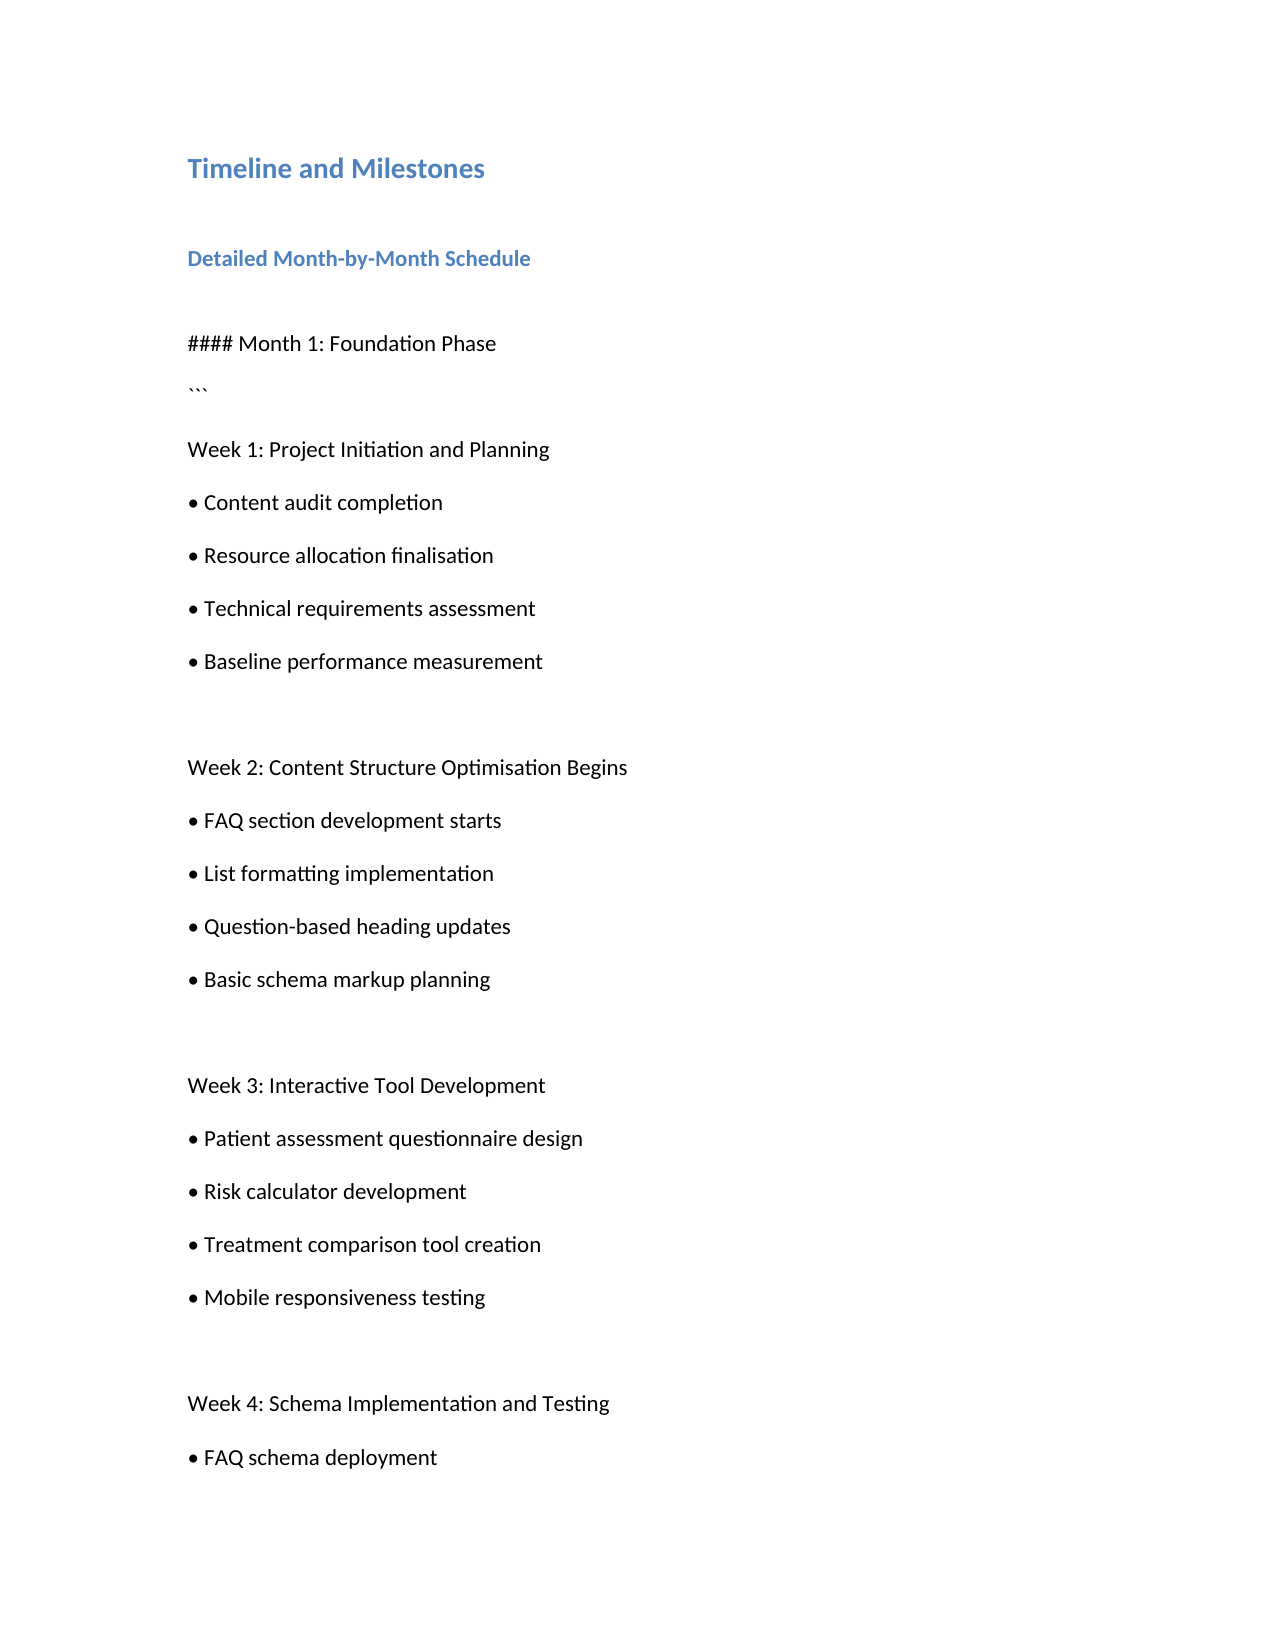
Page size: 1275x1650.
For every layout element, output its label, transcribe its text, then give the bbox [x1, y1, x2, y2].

text Week 3: Interactive Tool Development [187, 1071, 1087, 1099]
text • Baseline performance measurement [187, 647, 1087, 675]
text Week 1: Project Initiation and Planning [187, 435, 1087, 463]
text • Patient assessment questionnaire design [187, 1124, 1087, 1152]
subtitle Timeline and Milestones [187, 150, 1087, 186]
text • Treatment comparison tool creation [187, 1231, 1087, 1258]
text • FAQ schema deployment [187, 1443, 1087, 1471]
text Week 2: Content Structure Optimisation Begins [187, 753, 1087, 781]
subtitle Detailed Month-by-Month Schedule [187, 244, 1087, 272]
text • Content audit completion [187, 488, 1087, 516]
text • List formatting implementation [187, 859, 1087, 887]
text • Basic schema markup planning [187, 965, 1087, 993]
text #### Month 1: Foundation Phase [187, 329, 1087, 357]
text • Mobile responsiveness testing [187, 1283, 1087, 1312]
text ``` [187, 382, 1087, 410]
text Week 4: Schema Implementation and Testing [187, 1389, 1087, 1418]
text • Question-based heading updates [187, 912, 1087, 940]
text • FAQ section development starts [187, 806, 1087, 834]
text • Resource allocation finalisation [187, 541, 1087, 569]
text • Technical requirements assessment [187, 594, 1087, 622]
text • Risk calculator development [187, 1177, 1087, 1206]
